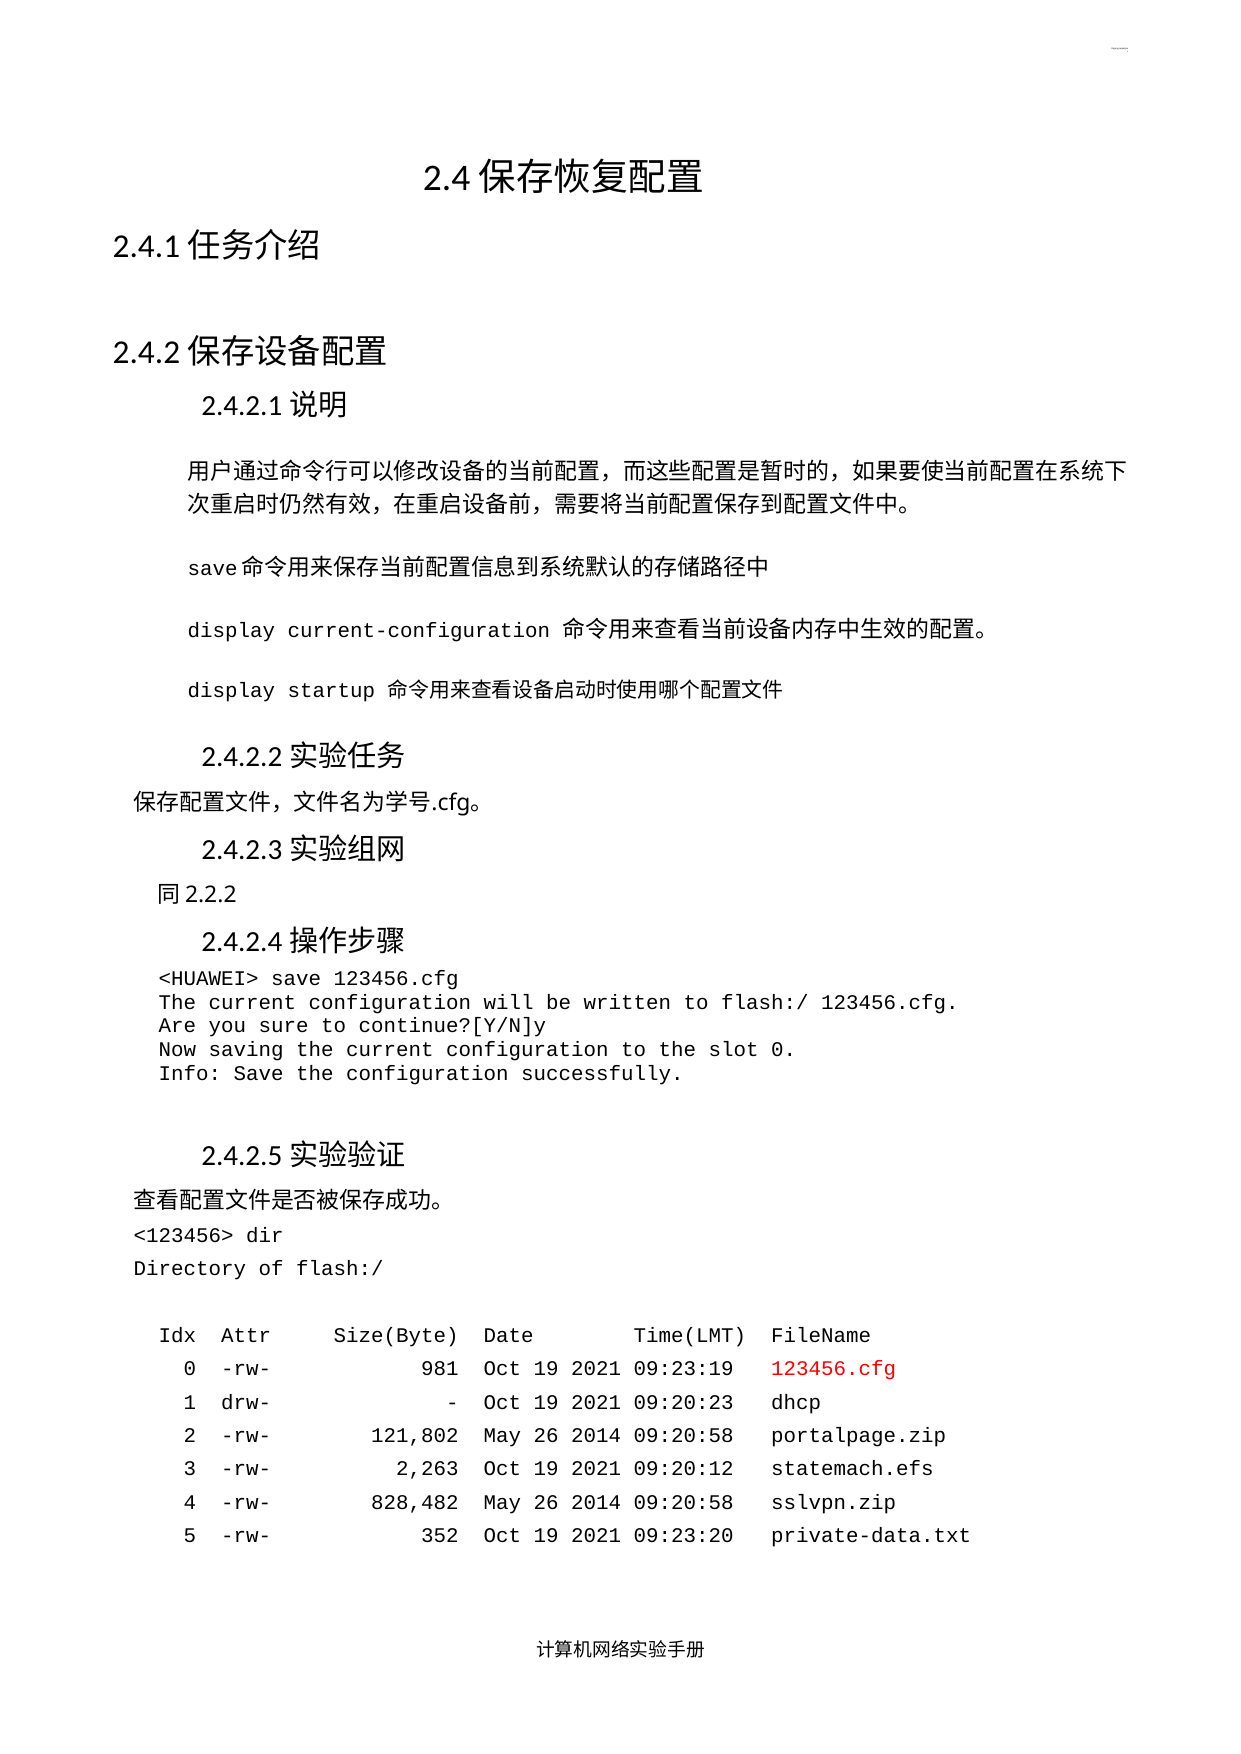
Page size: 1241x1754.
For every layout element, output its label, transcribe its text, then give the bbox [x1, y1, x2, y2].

text 保存配置文件，文件名为学号.cfg。 [133, 783, 1128, 817]
text The current configuration will be written to flash:/ 123456.cfg. [158, 992, 1128, 1015]
text display current-configuration 命令用来查看当前设备内存中生效的配置。 [187, 611, 1128, 644]
text Directory of flash:/ [133, 1257, 1128, 1282]
text Now saving the current configuration to the slot 0. [158, 1039, 1128, 1063]
subtitle 保存设备配置 [112, 325, 1128, 373]
text save命令用来保存当前配置信息到系统默认的存储路径中 [187, 548, 1128, 582]
text 查看配置文件是否被保存成功。 [133, 1182, 1128, 1215]
text 0 -rw- 981 Oct 19 2021 09:23:19 123456.cfg [133, 1357, 1128, 1382]
subtitle 保存恢复配置 [423, 150, 1128, 201]
subtitle 实验验证 [201, 1131, 1128, 1174]
subtitle 实验组网 [201, 825, 1128, 867]
text <HUAWEI> save 123456.cfg [158, 968, 1128, 992]
subtitle 操作步骤 [201, 917, 1128, 960]
text Are you sure to continue?[Y/N]y [158, 1015, 1128, 1039]
text 2 -rw- 121,802 May 26 2014 09:20:58 portalpage.zip [133, 1424, 1128, 1449]
text 用户通过命令行可以修改设备的当前配置，而这些配置是暂时的，如果要使当前配置在系统下次重启时仍然有效，在重启设备前，需要将当前配置保存到配置文件中。 [187, 453, 1128, 519]
text 3 -rw- 2,263 Oct 19 2021 09:20:12 statemach.efs [133, 1457, 1128, 1482]
text display startup 命令用来查看设备启动时使用哪个配置文件 [187, 673, 1128, 704]
text Info: Save the configuration successfully. [158, 1063, 1128, 1086]
text <123456> dir [133, 1224, 1128, 1249]
subtitle 实验任务 [201, 733, 1128, 775]
text Idx Attr Size(Byte) Date Time(LMT) FileName [133, 1324, 1128, 1349]
text 1 drw- - Oct 19 2021 09:20:23 dhcp [133, 1390, 1128, 1415]
subtitle 任务介绍 [112, 222, 1128, 267]
subtitle 说明 [201, 381, 1128, 424]
text 4 -rw- 828,482 May 26 2014 09:20:58 sslvpn.zip [133, 1490, 1128, 1515]
text 5 -rw- 352 Oct 19 2021 09:23:20 private-data.txt [133, 1524, 1128, 1549]
text 同2.2.2 [112, 876, 1128, 909]
